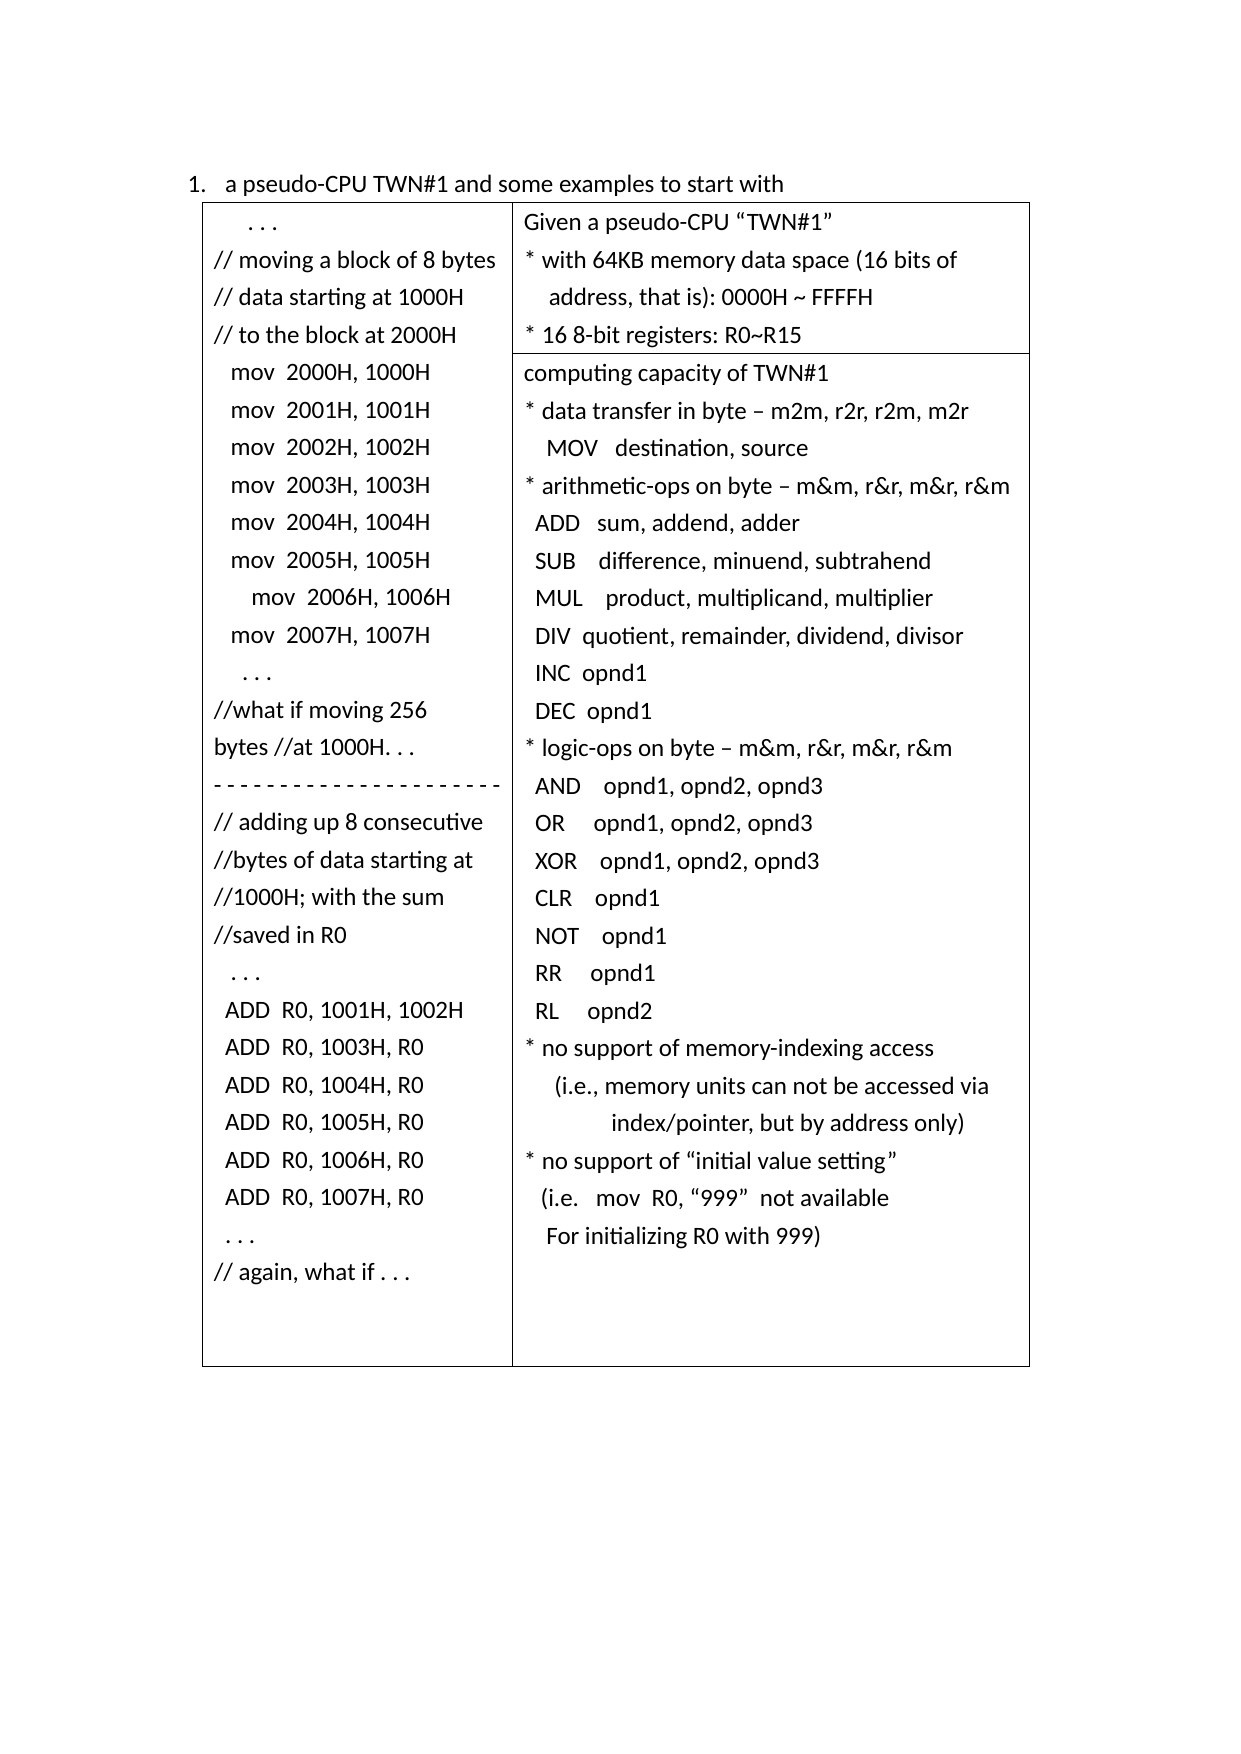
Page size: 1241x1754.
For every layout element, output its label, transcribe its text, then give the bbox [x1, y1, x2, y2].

list a pseudo-CPU TWN#1 and some examples to start with [187, 164, 1053, 202]
table_header Given a pseudo-CPU “TWN#1” * with 64KB memory data space (16 bits of address, that is): 0000H ~ FFFFH * 16 8-bit registers: R0~R15 [513, 203, 1029, 353]
table_header . . . // moving a block of 8 bytes // data starting at 1000H // to the block at 2000H mov 2000H, 1000H mov 2001H, 1001H mov 2002H, 1002H mov 2003H, 1003H mov 2004H, 1004H mov 2005H, 1005H mov 2006H, 1006H mov 2007H, 1007H . . . //what if moving 256 bytes //at 1000H. . . - - - - - - - - - - - - - - - - - - - - - - // adding up 8 consecutive //bytes of data starting at //1000H; with the sum //saved in R0 . . . ADD R0, 1001H, 1002H ADD R0, 1003H, R0 ADD R0, 1004H, R0 ADD R0, 1005H, R0 ADD R0, 1006H, R0 ADD R0, 1007H, R0 . . . // again, what if . . . [203, 203, 512, 1366]
